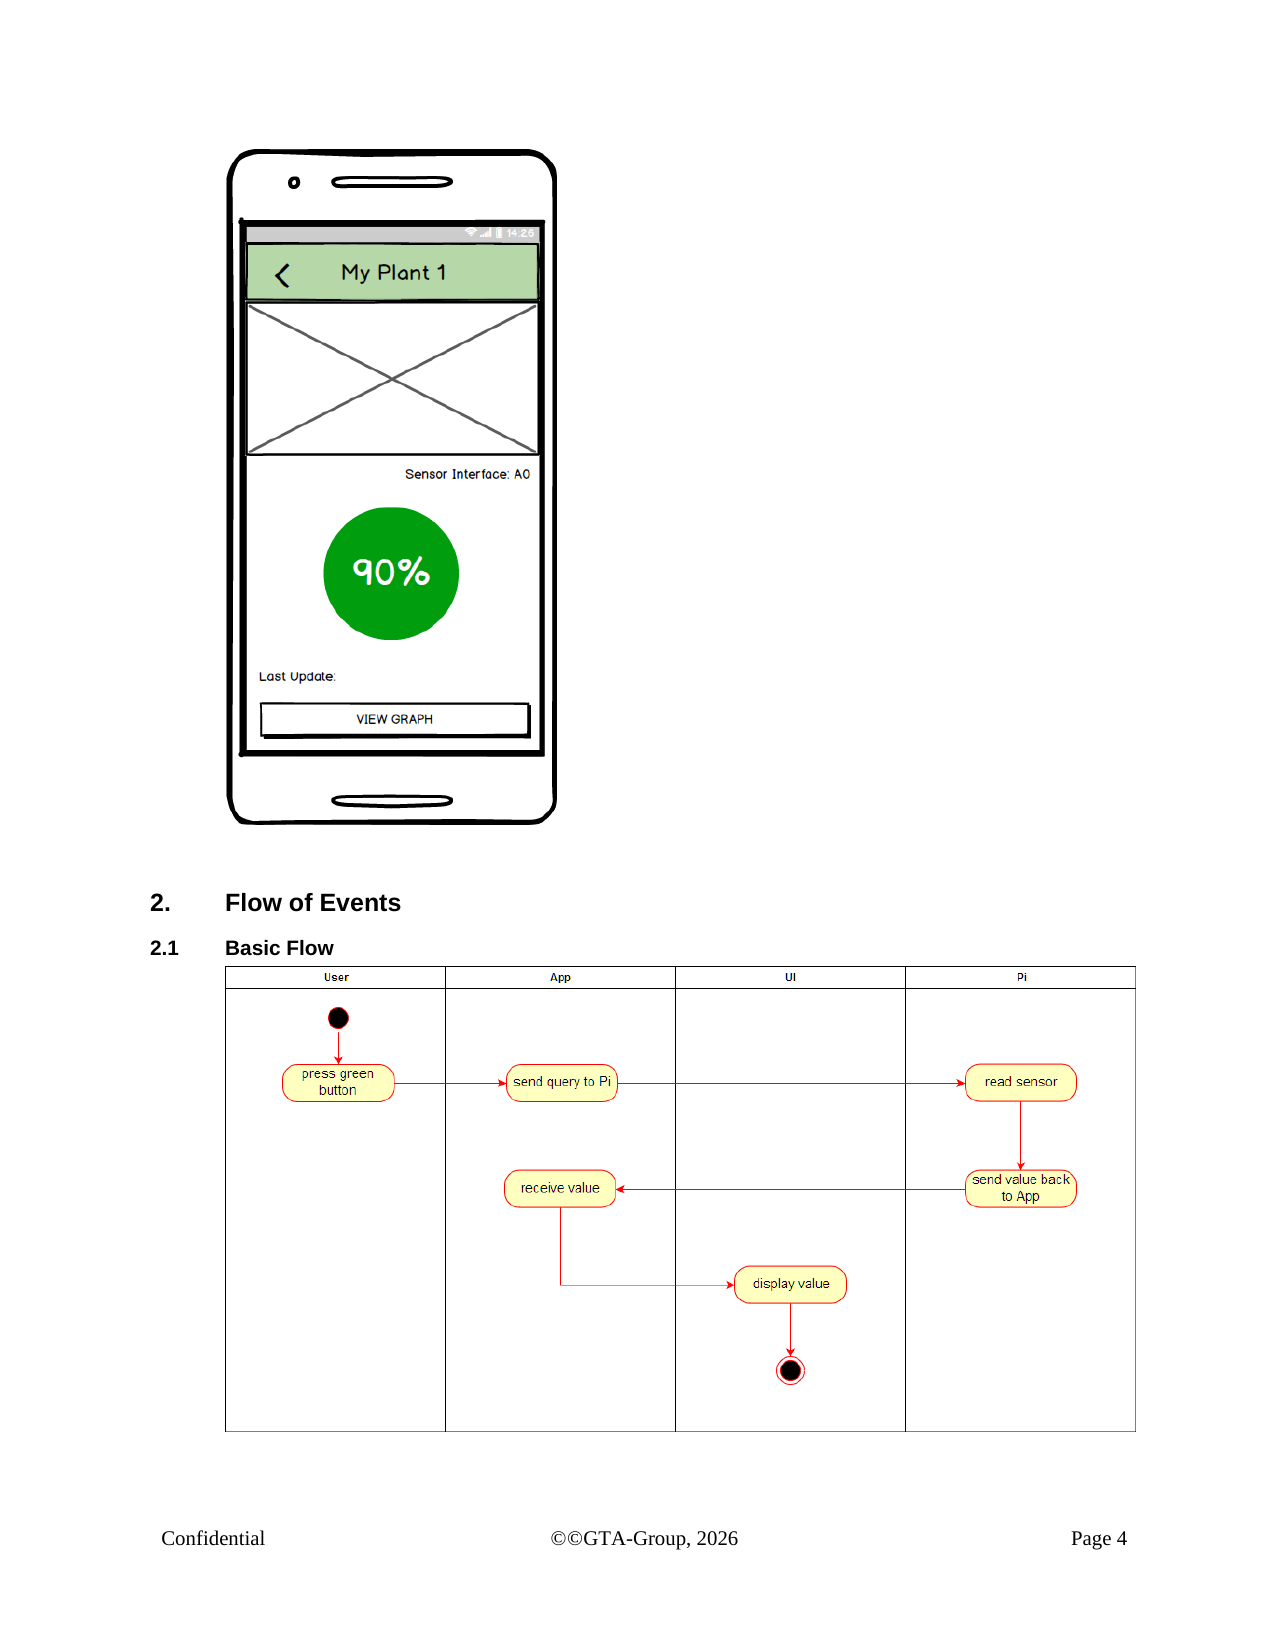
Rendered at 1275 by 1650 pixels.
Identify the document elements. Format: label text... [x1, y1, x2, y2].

picture [225, 966, 1136, 1432]
picture [225, 149, 557, 825]
subtitle Flow of Events [150, 888, 1196, 916]
subtitle Basic Flow [150, 935, 1196, 960]
